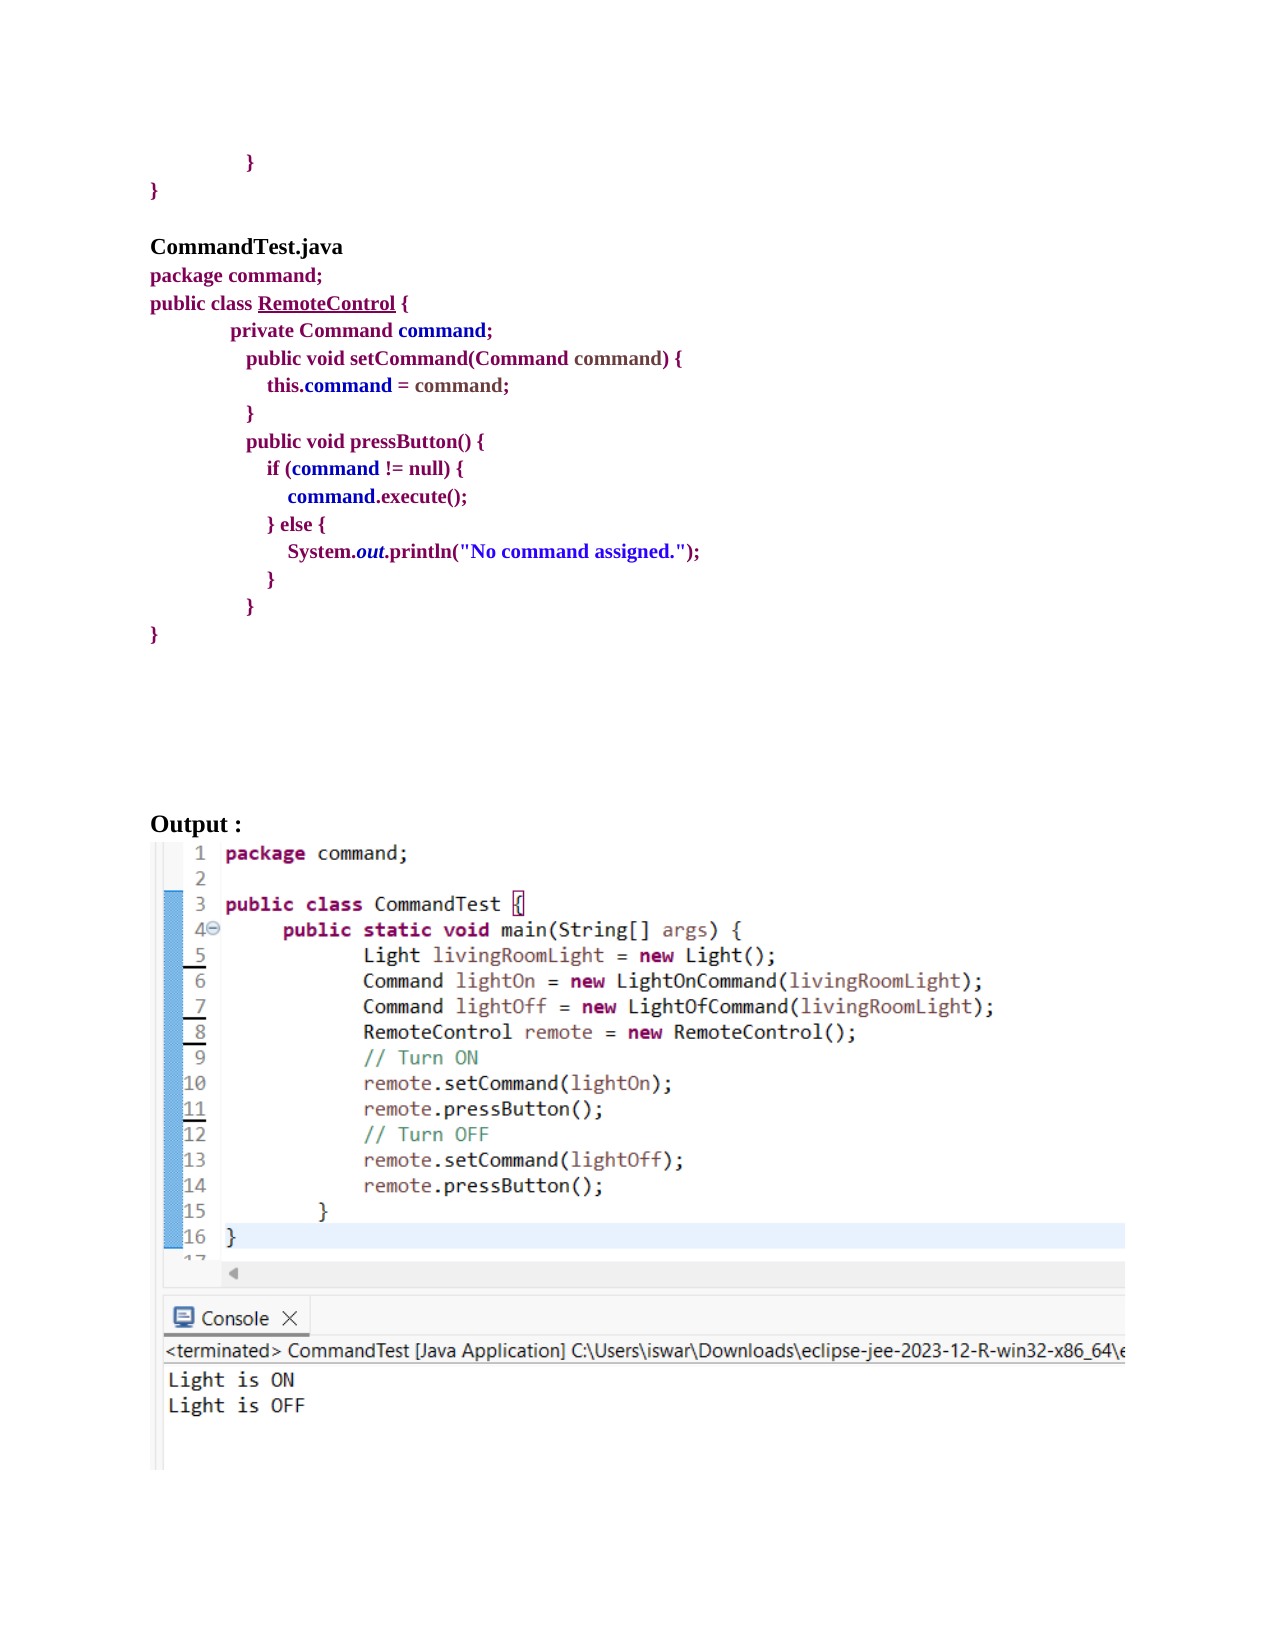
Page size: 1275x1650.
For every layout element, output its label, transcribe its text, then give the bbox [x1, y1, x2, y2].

text public class RemoteControl { [150, 291, 1125, 315]
text private Command command; [150, 318, 1125, 342]
text public void pressButton() { [150, 429, 1125, 453]
text } [150, 178, 1125, 202]
text package command; [150, 263, 1125, 287]
text this.command = command; [150, 373, 1125, 397]
text } [150, 622, 1125, 646]
picture [150, 842, 1125, 1470]
text Output : [150, 809, 1125, 838]
text } [150, 567, 1125, 591]
text } [150, 150, 1125, 174]
text } [150, 594, 1125, 618]
text public void setCommand(Command command) { [150, 346, 1125, 370]
text command.execute(); [150, 484, 1125, 508]
text if (command != null) { [150, 456, 1125, 480]
text System.out.println("No command assigned."); [150, 539, 1125, 563]
text } [150, 401, 1125, 425]
text CommandTest.java [150, 233, 1125, 259]
text } else { [150, 511, 1125, 536]
